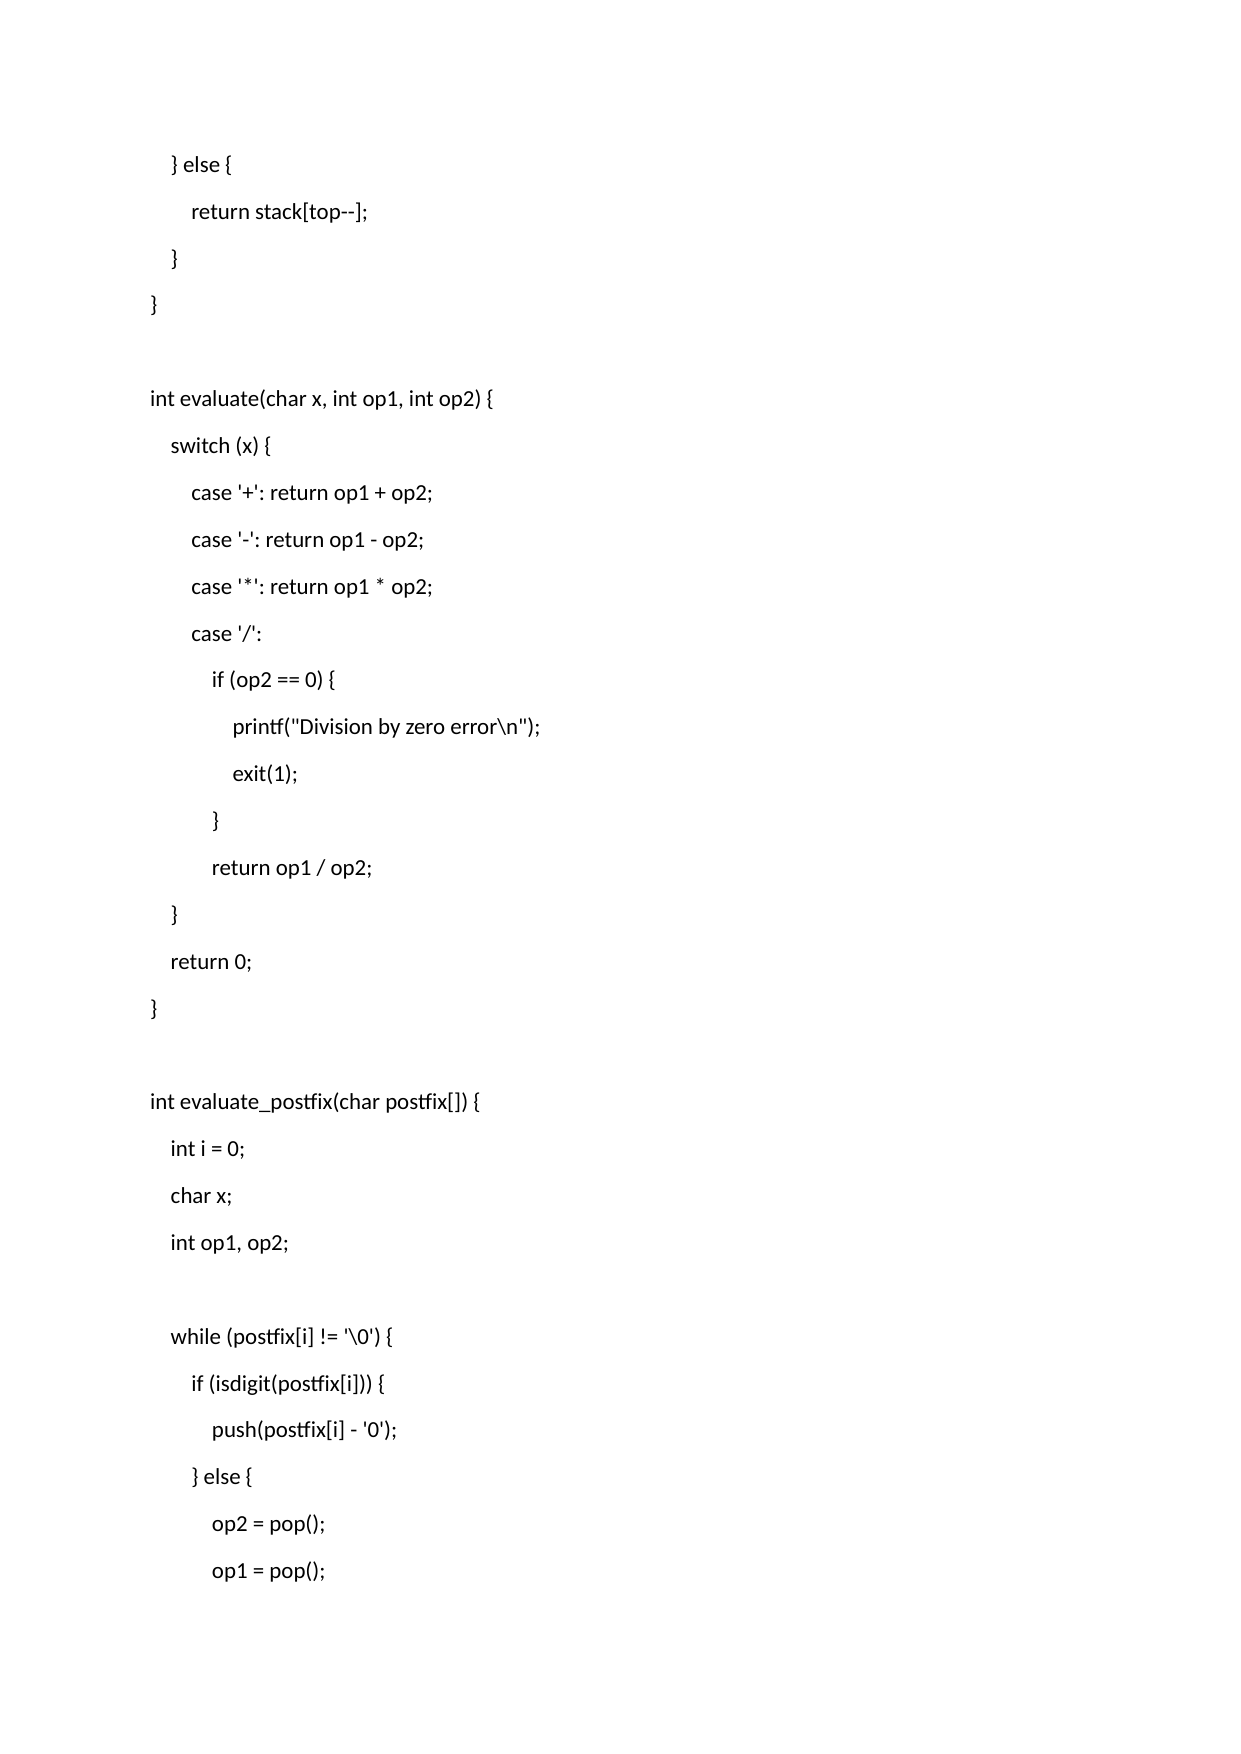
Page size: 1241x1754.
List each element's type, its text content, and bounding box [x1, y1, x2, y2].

text int evaluate(char x, int op1, int op2) { [150, 384, 1090, 412]
text } else { [150, 1462, 1090, 1491]
text case '*': return op1 * op2; [150, 572, 1090, 600]
text int i = 0; [150, 1134, 1090, 1162]
text case '/': [150, 619, 1090, 647]
text int op1, op2; [150, 1228, 1090, 1256]
text } [150, 291, 1090, 319]
text if (op2 == 0) { [150, 666, 1090, 694]
text } [150, 994, 1090, 1022]
text return 0; [150, 947, 1090, 975]
text case '-': return op1 - op2; [150, 525, 1090, 553]
text case '+': return op1 + op2; [150, 478, 1090, 506]
text if (isdigit(postfix[i])) { [150, 1369, 1090, 1397]
text } [150, 806, 1090, 834]
text switch (x) { [150, 431, 1090, 459]
text while (postfix[i] != '\0') { [150, 1322, 1090, 1350]
text push(postfix[i] - '0'); [150, 1416, 1090, 1444]
text exit(1); [150, 759, 1090, 787]
text int evaluate_postfix(char postfix[]) { [150, 1087, 1090, 1116]
text } else { [150, 150, 1090, 178]
text } [150, 900, 1090, 928]
text } [150, 244, 1090, 272]
text char x; [150, 1181, 1090, 1209]
text printf("Division by zero error\n"); [150, 712, 1090, 741]
text op2 = pop(); [150, 1509, 1090, 1537]
text op1 = pop(); [150, 1556, 1090, 1584]
text return stack[top--]; [150, 197, 1090, 225]
text return op1 / op2; [150, 853, 1090, 881]
